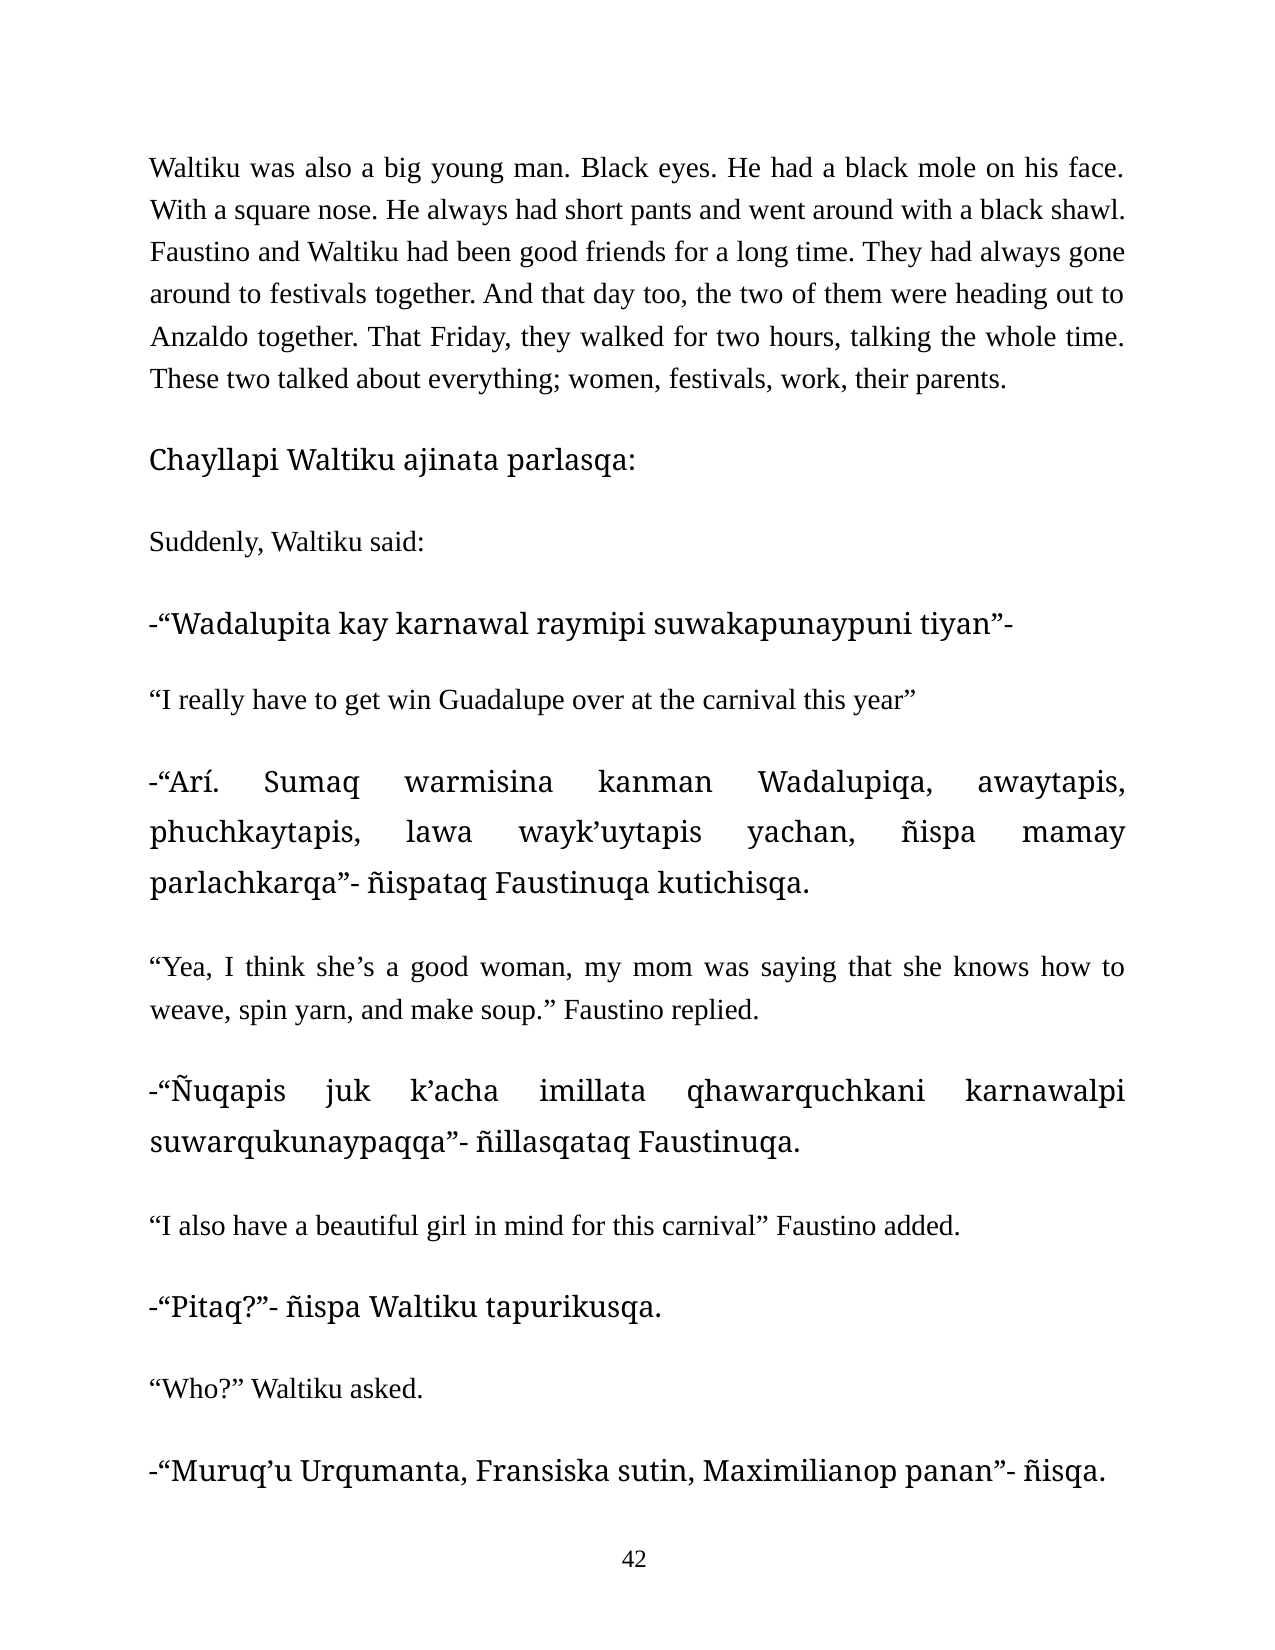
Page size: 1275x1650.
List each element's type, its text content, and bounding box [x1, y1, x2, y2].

text -“Muruq’u Urqumanta, Fransiska sutin, Maximilianop panan”- ñisqa. [148, 1450, 1126, 1489]
text -“Pitaq?”- ñispa Waltiku tapurikusqa. [148, 1286, 1126, 1326]
text “Yea, I think she’s a good woman, my mom was saying that she knows how to weave, spin yarn, and make soup.” Faustino replied. [148, 949, 1126, 1025]
text -“Arí. Sumaq warmisina kanman Wadalupiqa, awaytapis, phuchkaytapis, lawa wayk’uytapis yachan, ñispa mamay parlachkarqa”- ñispataq Faustinuqa kutichisqa. [148, 761, 1126, 902]
text “I really have to get win Guadalupe over at the carnival this year” [148, 682, 1126, 716]
text -“Ñuqapis juk k’acha imillata qhawarquchkani karnawalpi suwarqukunaypaqqa”- ñillasqataq Faustinuqa. [148, 1070, 1126, 1161]
text “Who?” Waltiku asked. [148, 1371, 1126, 1405]
text Waltiku was also a big young man. Black eyes. He had a black mole on his face. With a square nose. He always had short pants and went around with a black shawl. Faustino and Waltiku had been good friends for a long time. They had always gone around to festivals together. And that day too, the two of them were heading out to Anzaldo together. That Friday, they walked for two hours, talking the whole time. These two talked about everything; women, festivals, work, their parents. [148, 150, 1126, 394]
text -“Wadalupita kay karnawal raymipi suwakapunaypuni tiyan”- [148, 603, 1126, 643]
text Chayllapi Waltiku ajinata parlasqa: [148, 439, 1126, 479]
text Suddenly, Waltiku said: [148, 524, 1126, 558]
text “I also have a beautiful girl in mind for this carnival” Faustino added. [148, 1208, 1126, 1242]
